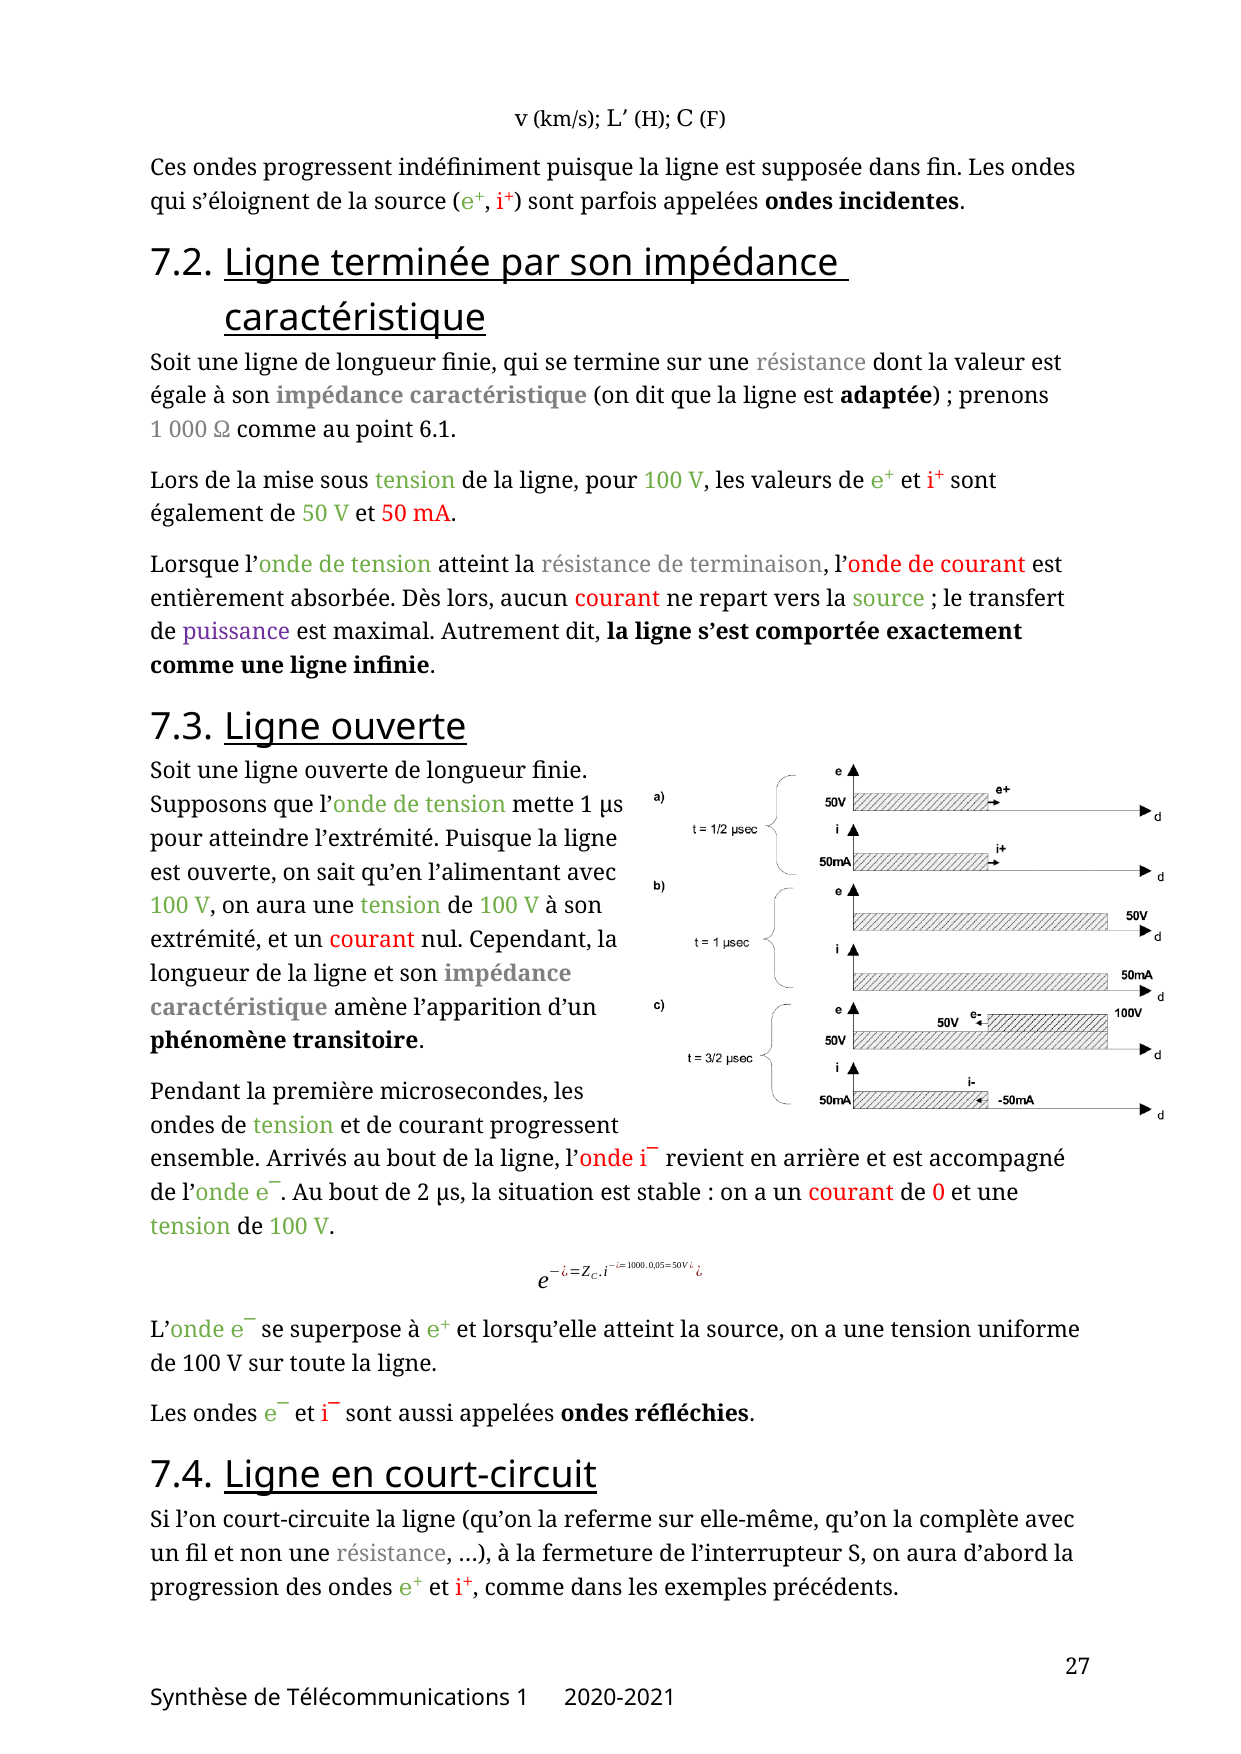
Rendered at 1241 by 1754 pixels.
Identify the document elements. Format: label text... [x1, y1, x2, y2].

text Pendant la première microsecondes, les ondes de tension et de courant progressent ensemble. Arrivés au bout de la ligne, l’onde i‾ revient en arrière et est accompagné de l’onde e‾. Au bout de 2 µs, la situation est stable : on a un courant de 0 et une tension de 100 V. [150, 1075, 1090, 1241]
subtitle Ligne terminée par son impédance caractéristique [150, 235, 1090, 342]
text Si l’on court-circuite la ligne (qu’on la referme sur elle-même, qu’on la complète avec un fil et non une résistance, …), à la fermeture de l’interrupteur S, on aura d’abord la progression des ondes e+ et i+, comme dans les exemples précédents. [150, 1503, 1090, 1602]
text L’onde e‾ se superpose à e+ et lorsqu’elle atteint la source, on a une tension uniforme de 100 V sur toute la ligne. [150, 1313, 1090, 1378]
text Ces ondes progressent indéfiniment puisque la ligne est supposée dans fin. Les ondes qui s’éloignent de la source (e+, i+) sont parfois appelées ondes incidentes. [150, 151, 1090, 216]
text Soit une ligne de longueur finie, qui se termine sur une résistance dont la valeur est égale à son impédance caractéristique (on dit que la ligne est adaptée) ; prenons 1 000 Ω comme au point 6.1. [150, 346, 1090, 444]
text Les ondes e‾ et i‾ sont aussi appelées ondes réfléchies. [150, 1397, 1090, 1429]
text Lors de la mise sous tension de la ligne, pour 100 V, les valeurs de e+ et i+ sont également de 50 V et 50 mA. [150, 463, 1090, 528]
text Lorsque l’onde de tension atteint la résistance de terminaison, l’onde de courant est entièrement absorbée. Dès lors, aucun courant ne repart vers la source ; le transfert de puissance est maximal. Autrement dit, la ligne s’est comportée exactement comme une ligne infinie. [150, 548, 1090, 680]
subtitle Ligne en court-circuit [150, 1448, 1090, 1499]
text v (km/s); L’ (H); C (F) [150, 103, 1090, 132]
picture [647, 759, 1167, 1122]
text Soit une ligne ouverte de longueur finie. Supposons que l’onde de tension mette 1 µs pour atteindre l’extrémité. Puisque la ligne est ouverte, on sait qu’en l’alimentant avec 100 V, on aura une tension de 100 V à son extrémité, et un courant nul. Cependant, la longueur de la ligne et son impédance caractéristique amène l’apparition d’un phénomène transitoire. [150, 754, 1090, 1056]
subtitle Ligne ouverte [150, 699, 1090, 750]
